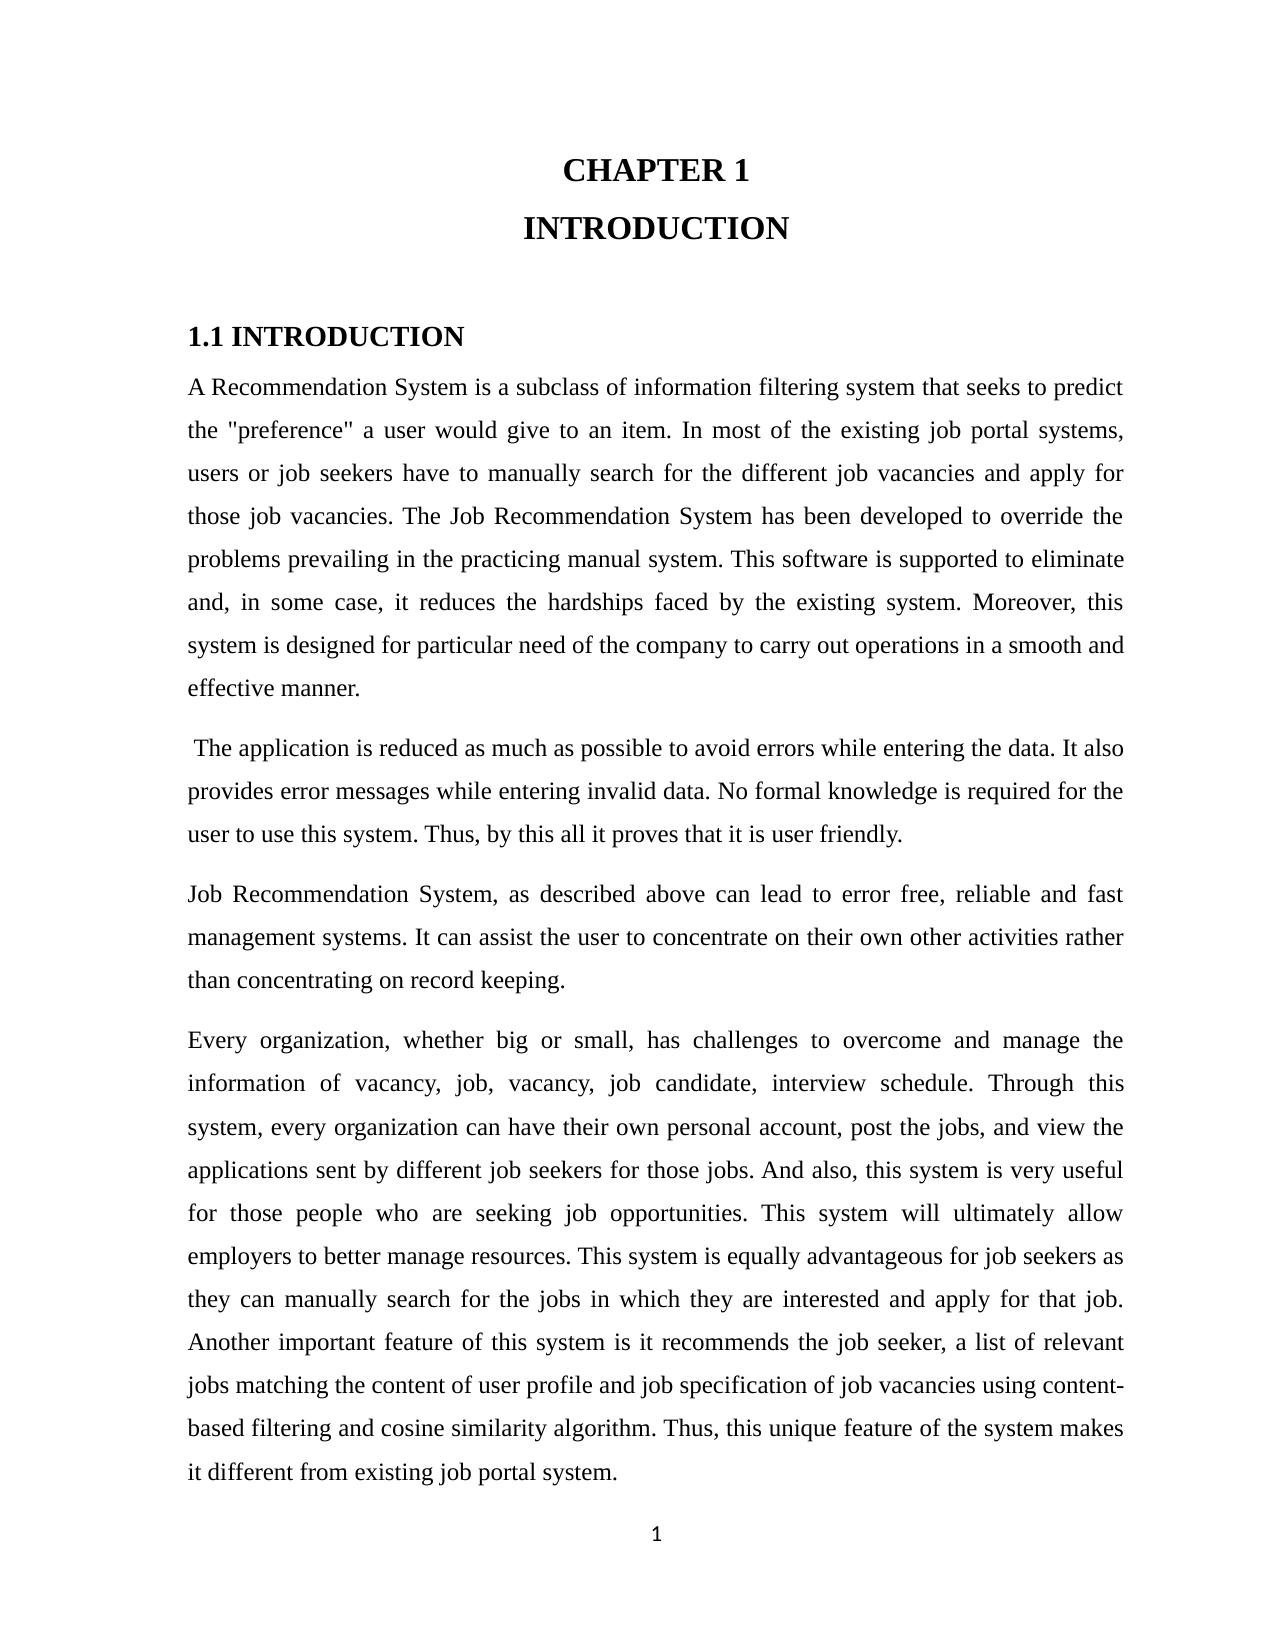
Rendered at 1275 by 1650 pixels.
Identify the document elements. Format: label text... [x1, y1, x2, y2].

text CHAPTER 1 [187, 150, 1125, 188]
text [187, 1025, 1125, 1485]
text The application is reduced as much as possible to avoid errors while entering the data. It also provides error messages while entering invalid data. No formal knowledge is required for the user to use this system. Thus, by this all it proves that it is user friendly. [187, 733, 1125, 848]
text 1.1 INTRODUCTION [187, 319, 1125, 352]
text A Recommendation System is a subclass of information filtering system that seeks to predict the "preference" a user would give to an item. In most of the existing job portal systems, users or job seekers have to manually search for the different job vacancies and apply for those job vacancies. The Job Recommendation System has been developed to override the problems prevailing in the practicing manual system. This software is supported to eliminate and, in some case, it reduces the hardships faced by the existing system. Moreover, this system is designed for particular need of the company to carry out operations in a smooth and effective manner. [187, 372, 1125, 702]
text Job Recommendation System, as described above can lead to error free, reliable and fast management systems. It can assist the user to concentrate on their own other activities rather than concentrating on record keeping. [187, 879, 1125, 994]
text INTRODUCTION [187, 208, 1125, 246]
